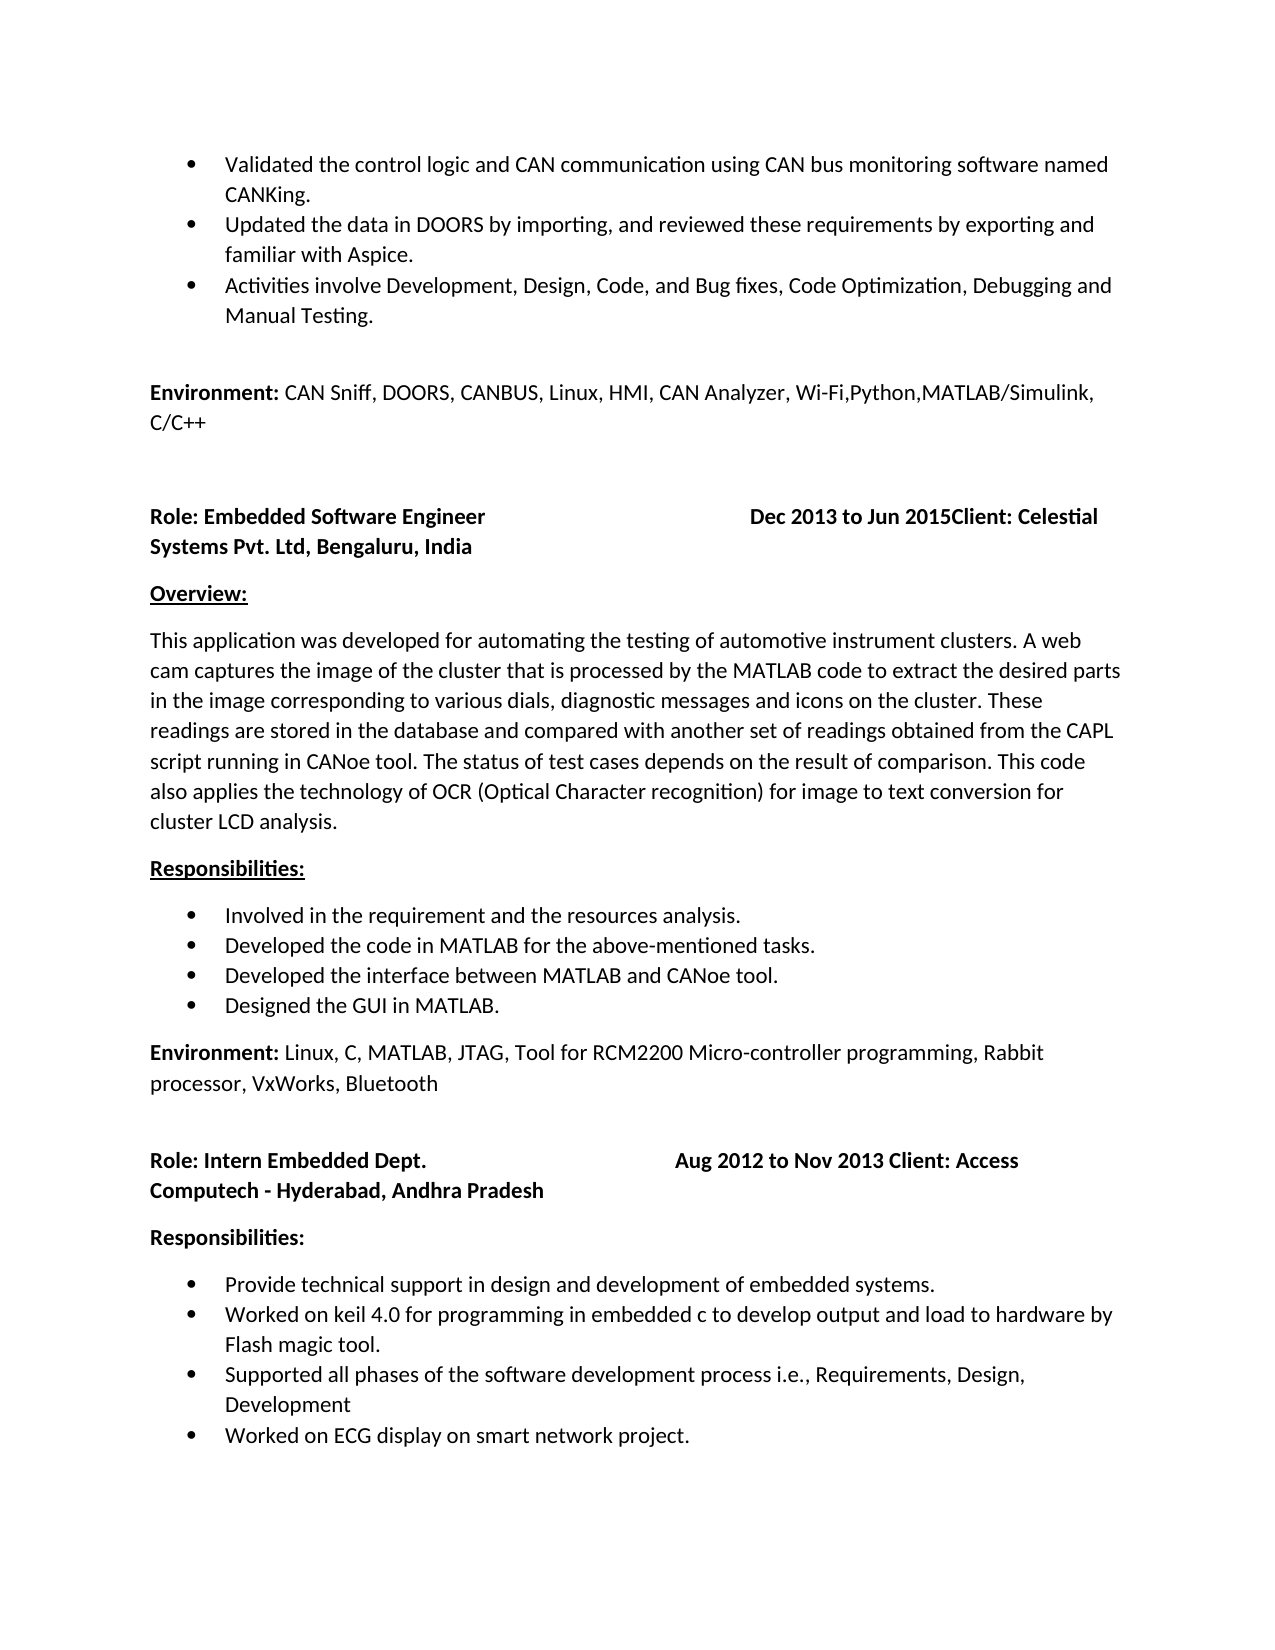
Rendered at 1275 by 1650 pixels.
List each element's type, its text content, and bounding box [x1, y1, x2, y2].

list Validated the control logic and CAN communication using CAN bus monitoring software named CANKing. [187, 150, 1125, 208]
list Updated the data in DOORS by importing, and reviewed these requirements by exporting and familiar with Aspice. [187, 210, 1125, 269]
text Environment: Linux, C, MATLAB, JTAG, Tool for RCM2200 Micro-controller programming, Rabbit processor, VxWorks, Bluetooth [150, 1038, 1125, 1097]
text Responsibilities: [150, 1223, 1125, 1251]
list Activities involve Development, Design, Code, and Bug fixes, Code Optimization, Debugging and Manual Testing. [187, 271, 1125, 329]
list Designed the GUI in MATLAB. [187, 992, 1125, 1020]
list Developed the interface between MATLAB and CANoe tool. [187, 961, 1125, 989]
list Provide technical support in design and development of embedded systems. [187, 1270, 1125, 1298]
list Worked on ECG display on smart network project. [187, 1421, 1125, 1449]
text This application was developed for automating the testing of automotive instrument clusters. A web cam captures the image of the cluster that is processed by the MATLAB code to extract the desired parts in the image corresponding to various dials, diagnostic messages and icons on the cluster. These readings are stored in the database and compared with another set of readings obtained from the CAPL script running in CANoe tool. The status of test cases depends on the result of comparison. This code also applies the technology of OCR (Optical Character recognition) for image to text conversion for cluster LCD analysis. [150, 626, 1125, 835]
text Responsibilities: [150, 854, 1125, 882]
list Involved in the requirement and the resources analysis. [187, 901, 1125, 929]
text Environment: CAN Sniff, DOORS, CANBUS, Linux, HMI, CAN Analyzer, Wi-Fi,Python,MATLAB/Simulink, C/C++ [150, 378, 1125, 436]
text Role: Embedded Software Engineer Dec 2013 to Jun 2015Client: Celestial Systems Pvt. Ltd, Bengaluru, India [150, 502, 1125, 560]
list Supported all phases of the software development process i.e., Requirements, Design, Development [187, 1360, 1125, 1419]
text Overview: [150, 579, 1125, 607]
list Worked on keil 4.0 for programming in embedded c to develop output and load to hardware by Flash magic tool. [187, 1300, 1125, 1358]
text Role: Intern Embedded Dept. Aug 2012 to Nov 2013 Client: Access Computech - Hyderabad, Andhra Pradesh [150, 1146, 1125, 1204]
list Developed the code in MATLAB for the above-mentioned tasks. [187, 931, 1125, 959]
